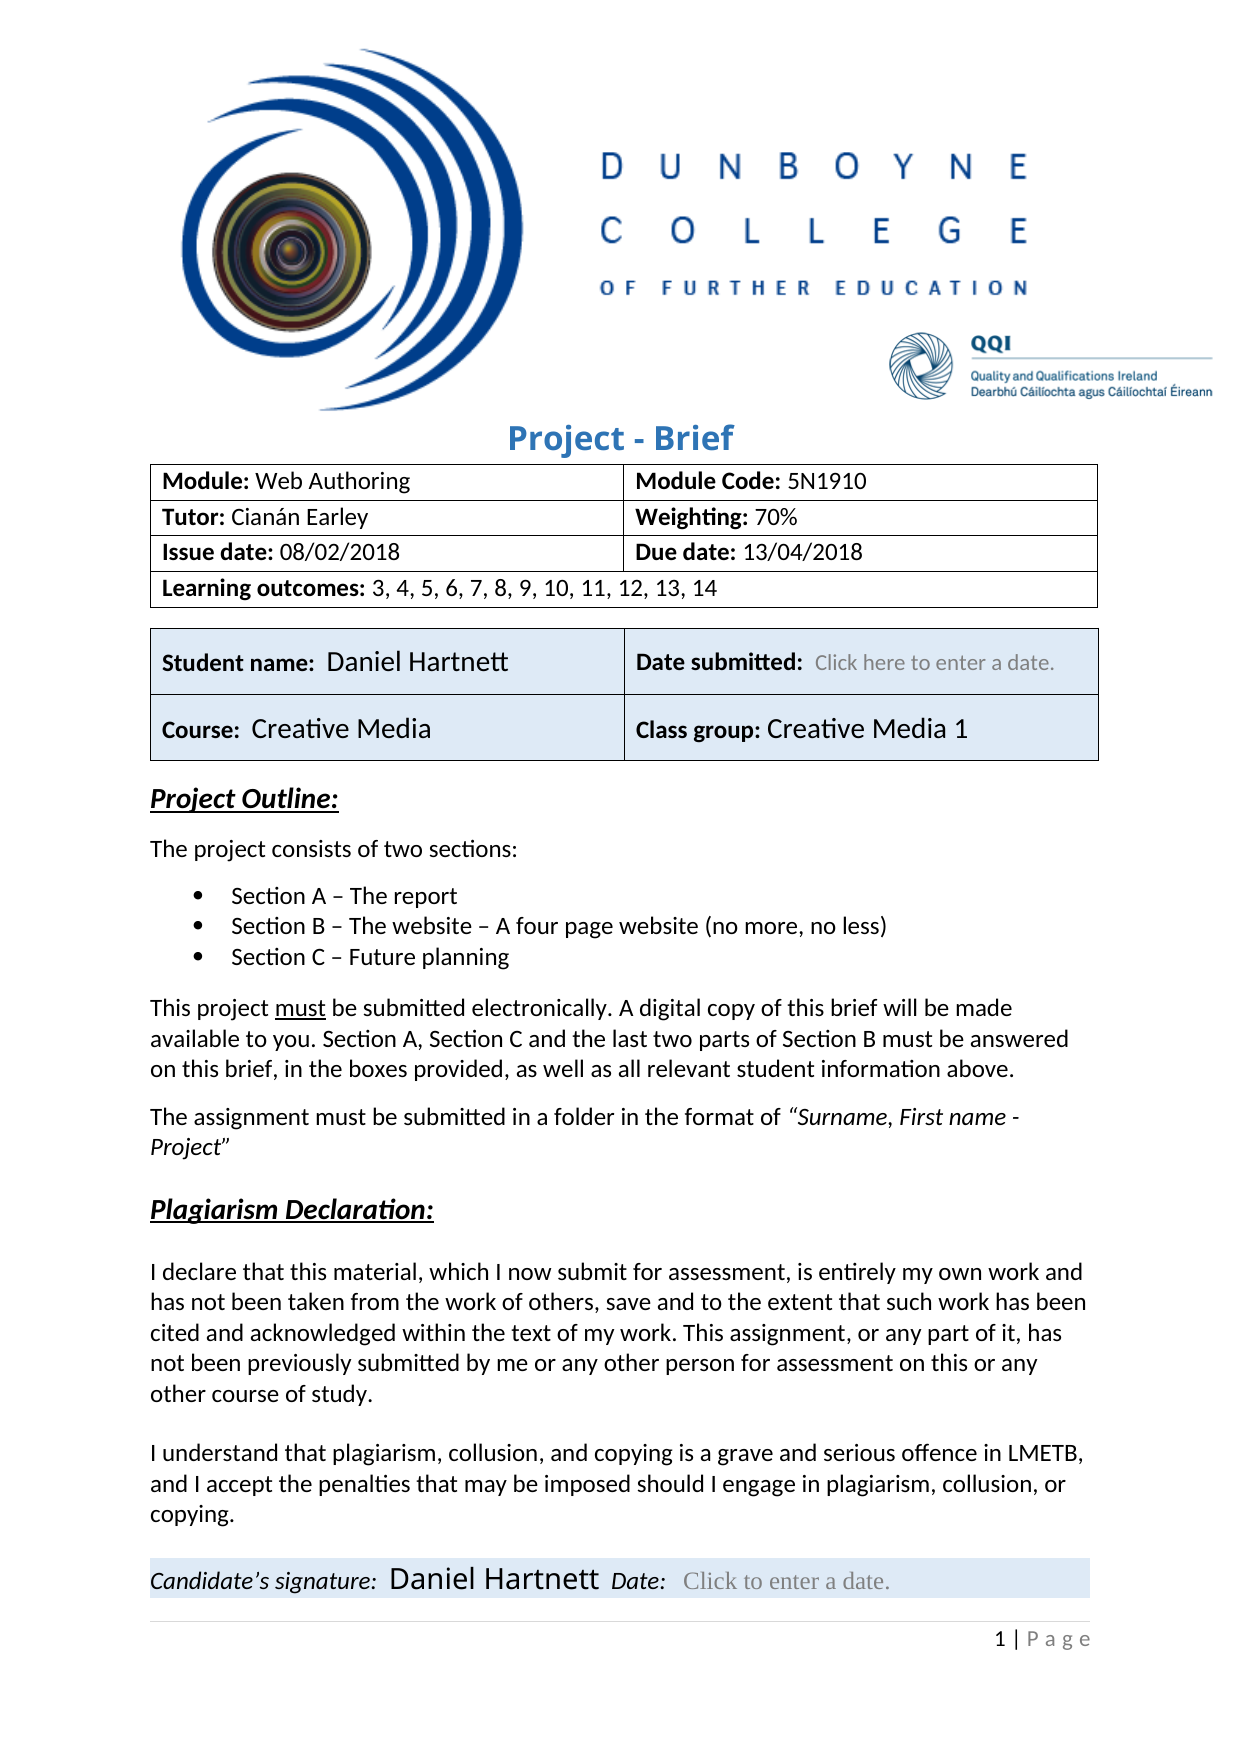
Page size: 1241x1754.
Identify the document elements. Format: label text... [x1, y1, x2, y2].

table_cell Learning outcomes: 3, 4, 5, 6, 7, 8, 9, 10, 11, 12, 13, 14 [151, 572, 1097, 607]
text This project must be submitted electronically. A digital copy of this brief will be made available to you. Section A, Section C and the last two parts of Section B must be answered on this brief, in the boxes provided, as well as all relevant student information above. [150, 992, 1090, 1084]
table_cell Course: [151, 695, 624, 760]
table_header Module Code: 5N1910 [624, 465, 1097, 499]
text Candidate’s signature: Date: [599, 1558, 1090, 1598]
text Plagiarism Declaration: [150, 1191, 1090, 1226]
table_cell Due date: 13/04/2018 [624, 536, 1097, 571]
table_header Module: Web Authoring [151, 465, 623, 499]
list Section B – The website – A four page website (no more, no less) [194, 911, 1090, 941]
table_header Date submitted: [625, 629, 1098, 694]
table_cell Tutor: Cianán Earley [151, 501, 623, 535]
text Project Outline: [150, 781, 1090, 816]
text The project consists of two sections: [150, 833, 1090, 863]
table_cell Weighting: 70% [624, 501, 1097, 535]
text I declare that this material, which I now submit for assessment, is entirely my own work and has not been taken from the work of others, save and to the extent that such work has been cited and acknowledged within the text of my work. This assignment, or any part of it, has not been previously submitted by me or any other person for assessment on this or any other course of study. [150, 1256, 1090, 1408]
picture [175, 21, 1218, 415]
list Section C – Future planning [194, 941, 1090, 972]
subtitle Project - Brief [150, 415, 1090, 460]
text I understand that plagiarism, collusion, and copying is a grave and serious offence in LMETB, and I accept the penalties that may be imposed should I engage in plagiarism, collusion, or copying. [150, 1437, 1090, 1529]
table_cell Issue date: 08/02/2018 [151, 536, 623, 571]
text Candidate’s signature: Date: [150, 1558, 389, 1598]
text The assignment must be submitted in a folder in the format of “Surname, First name - Project” [150, 1101, 1090, 1162]
list Section A – The report [194, 880, 1090, 911]
table_header Student name: [151, 629, 624, 694]
table_cell Class group: [625, 695, 1098, 760]
